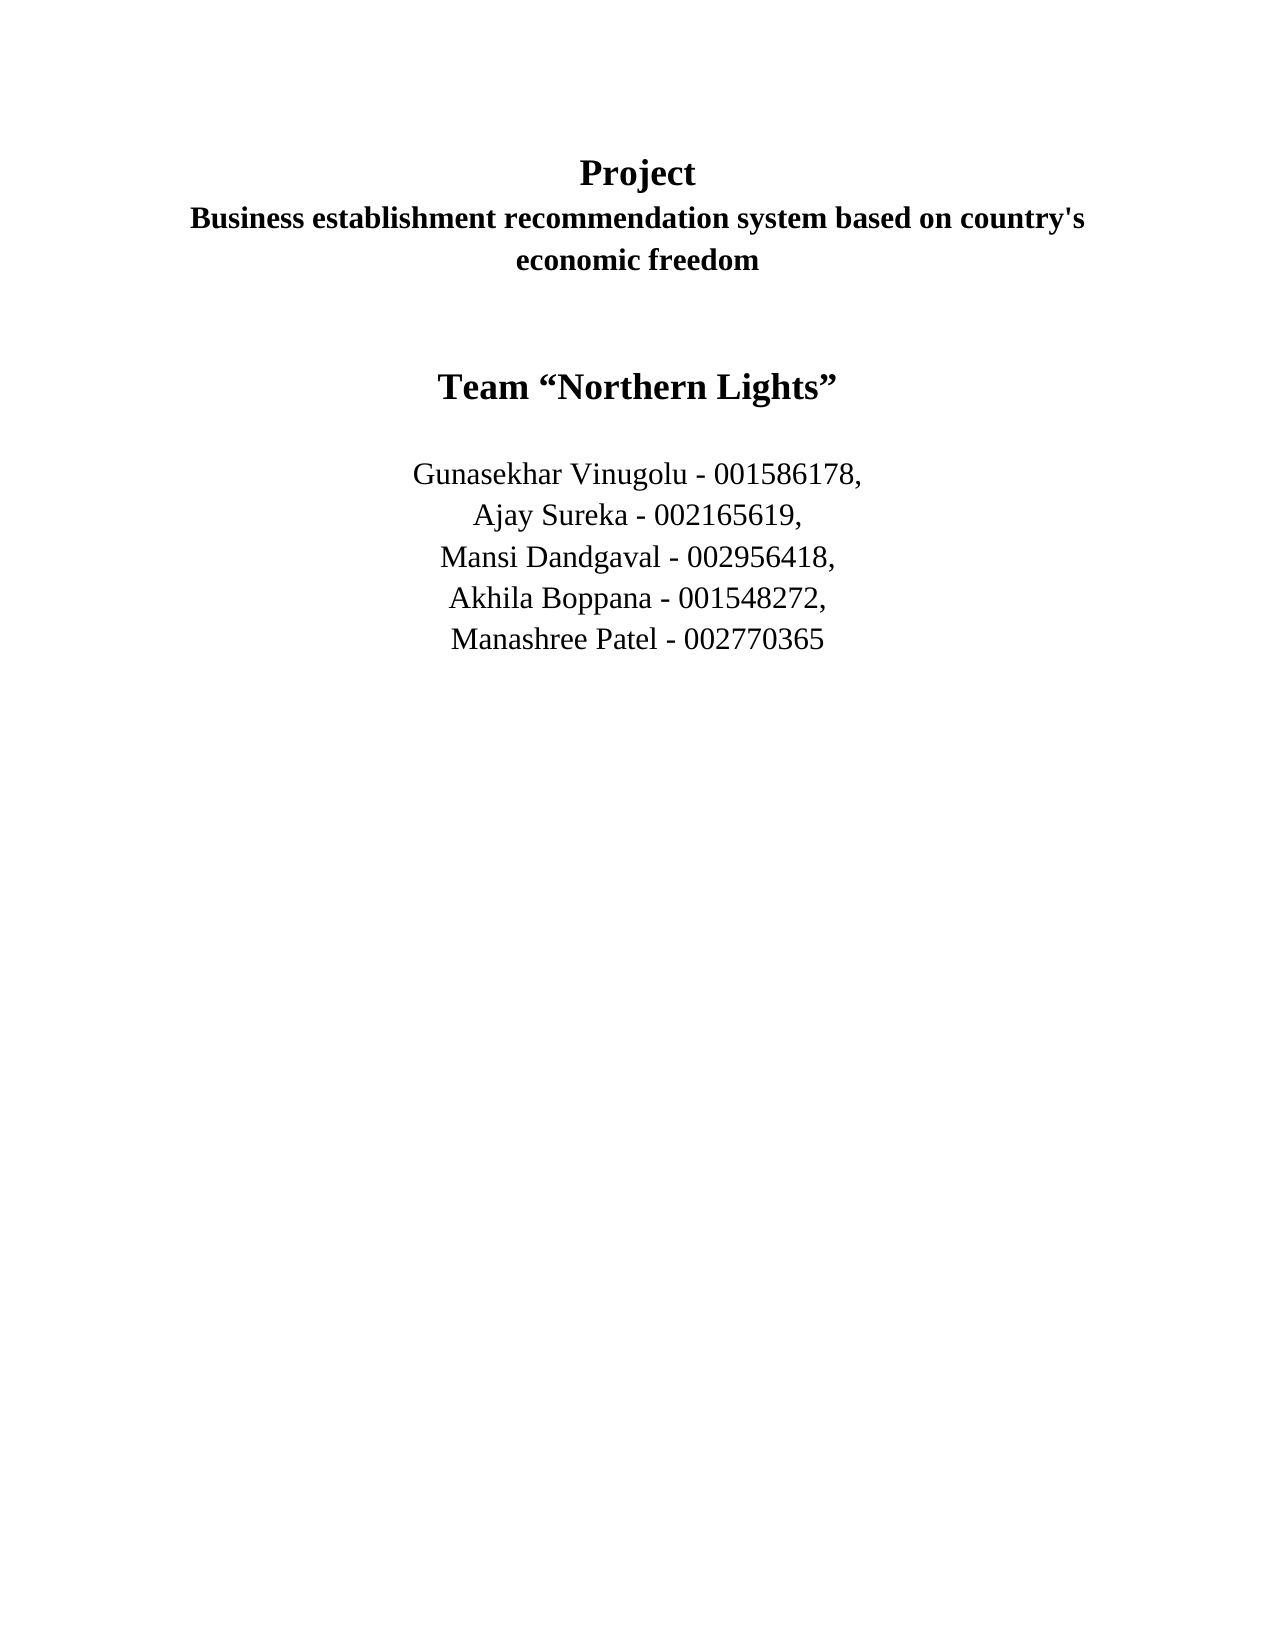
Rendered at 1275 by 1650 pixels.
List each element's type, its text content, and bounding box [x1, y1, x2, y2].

text Business establishment recommendation system based on country's economic freedom [150, 199, 1125, 277]
text Mansi Dandgaval - 002956418, [150, 538, 1125, 574]
text Ajay Sureka - 002165619, [150, 497, 1125, 533]
text Gunasekhar Vinugolu - 001586178, [150, 455, 1125, 491]
text Manashree Patel - 002770365 [150, 620, 1125, 656]
text Team “Northern Lights” [150, 364, 1125, 408]
text Project [150, 150, 1125, 193]
text Akhila Boppana - 001548272, [150, 579, 1125, 615]
